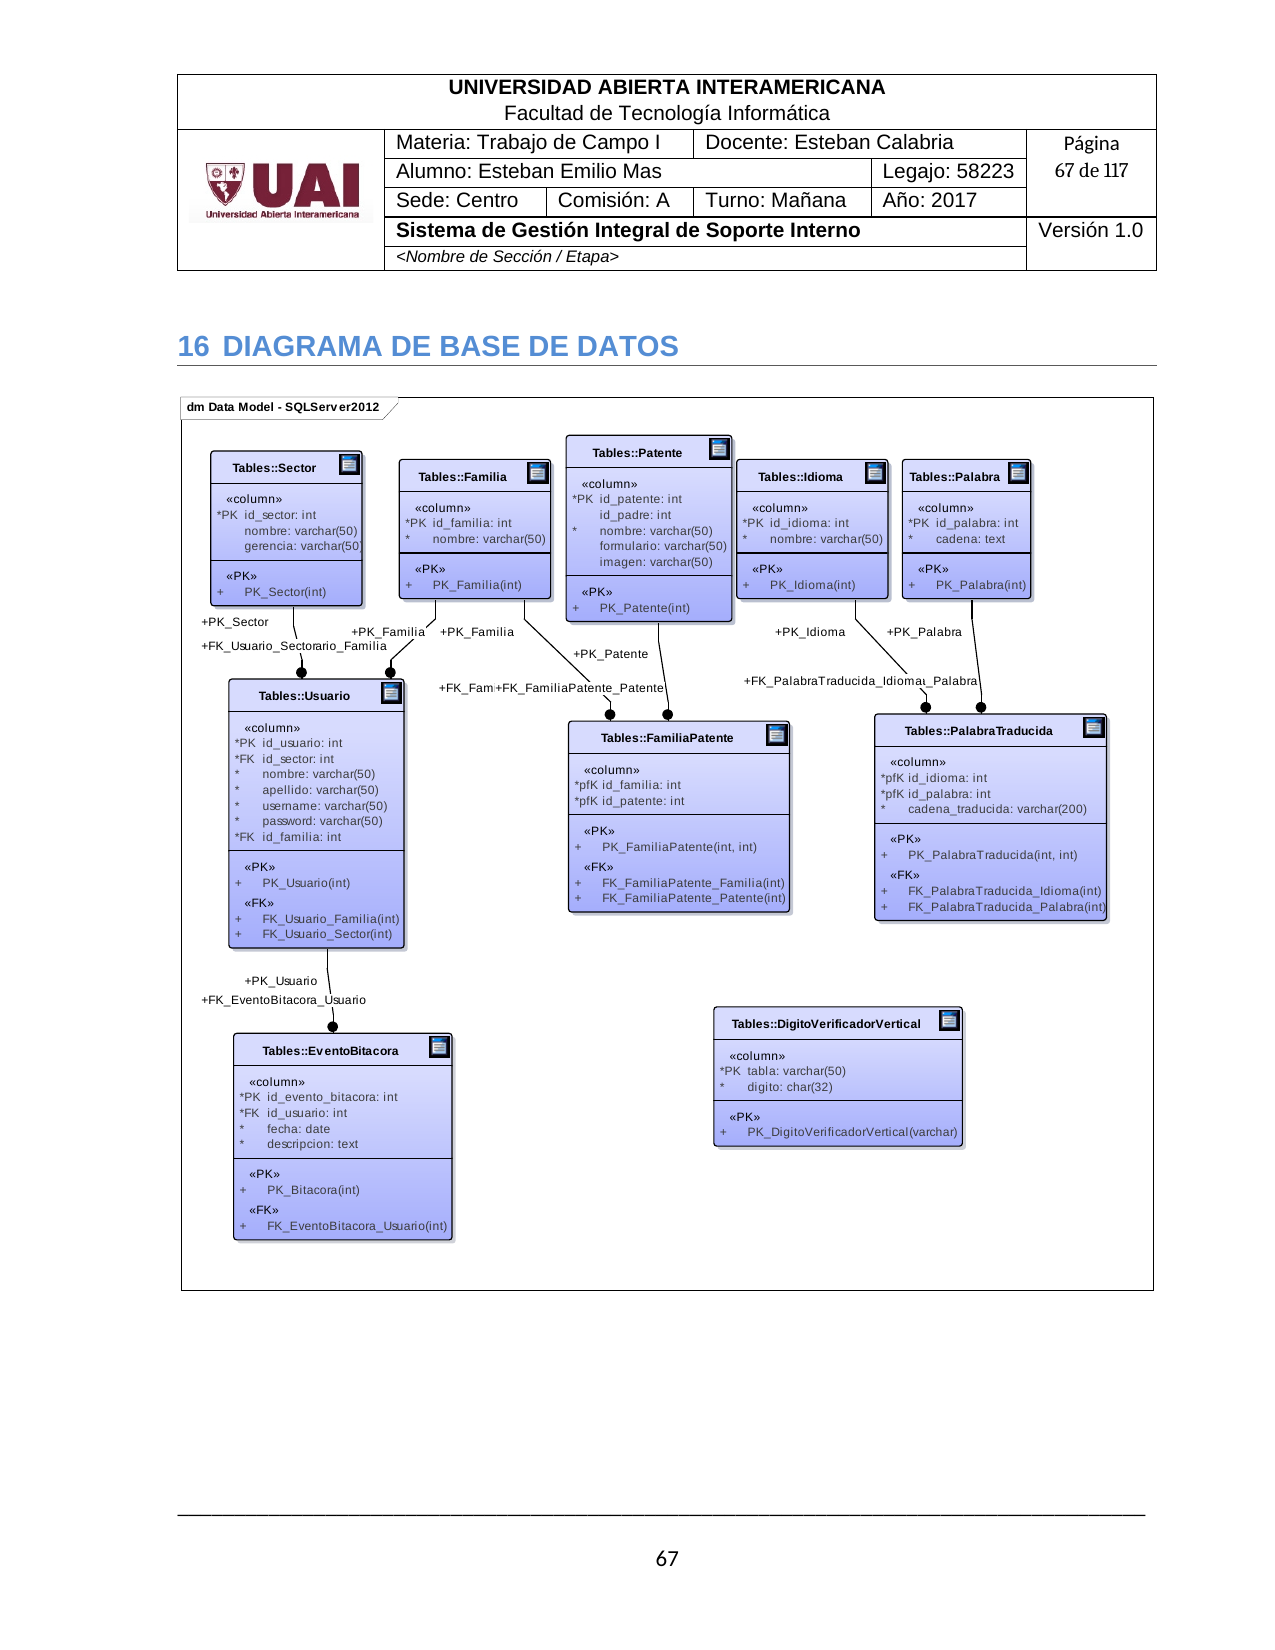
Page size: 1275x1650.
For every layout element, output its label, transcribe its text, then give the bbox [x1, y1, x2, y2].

picture [188, 155, 374, 223]
subtitle DIAGRAMA DE BASE DE DATOS [177, 329, 1157, 365]
